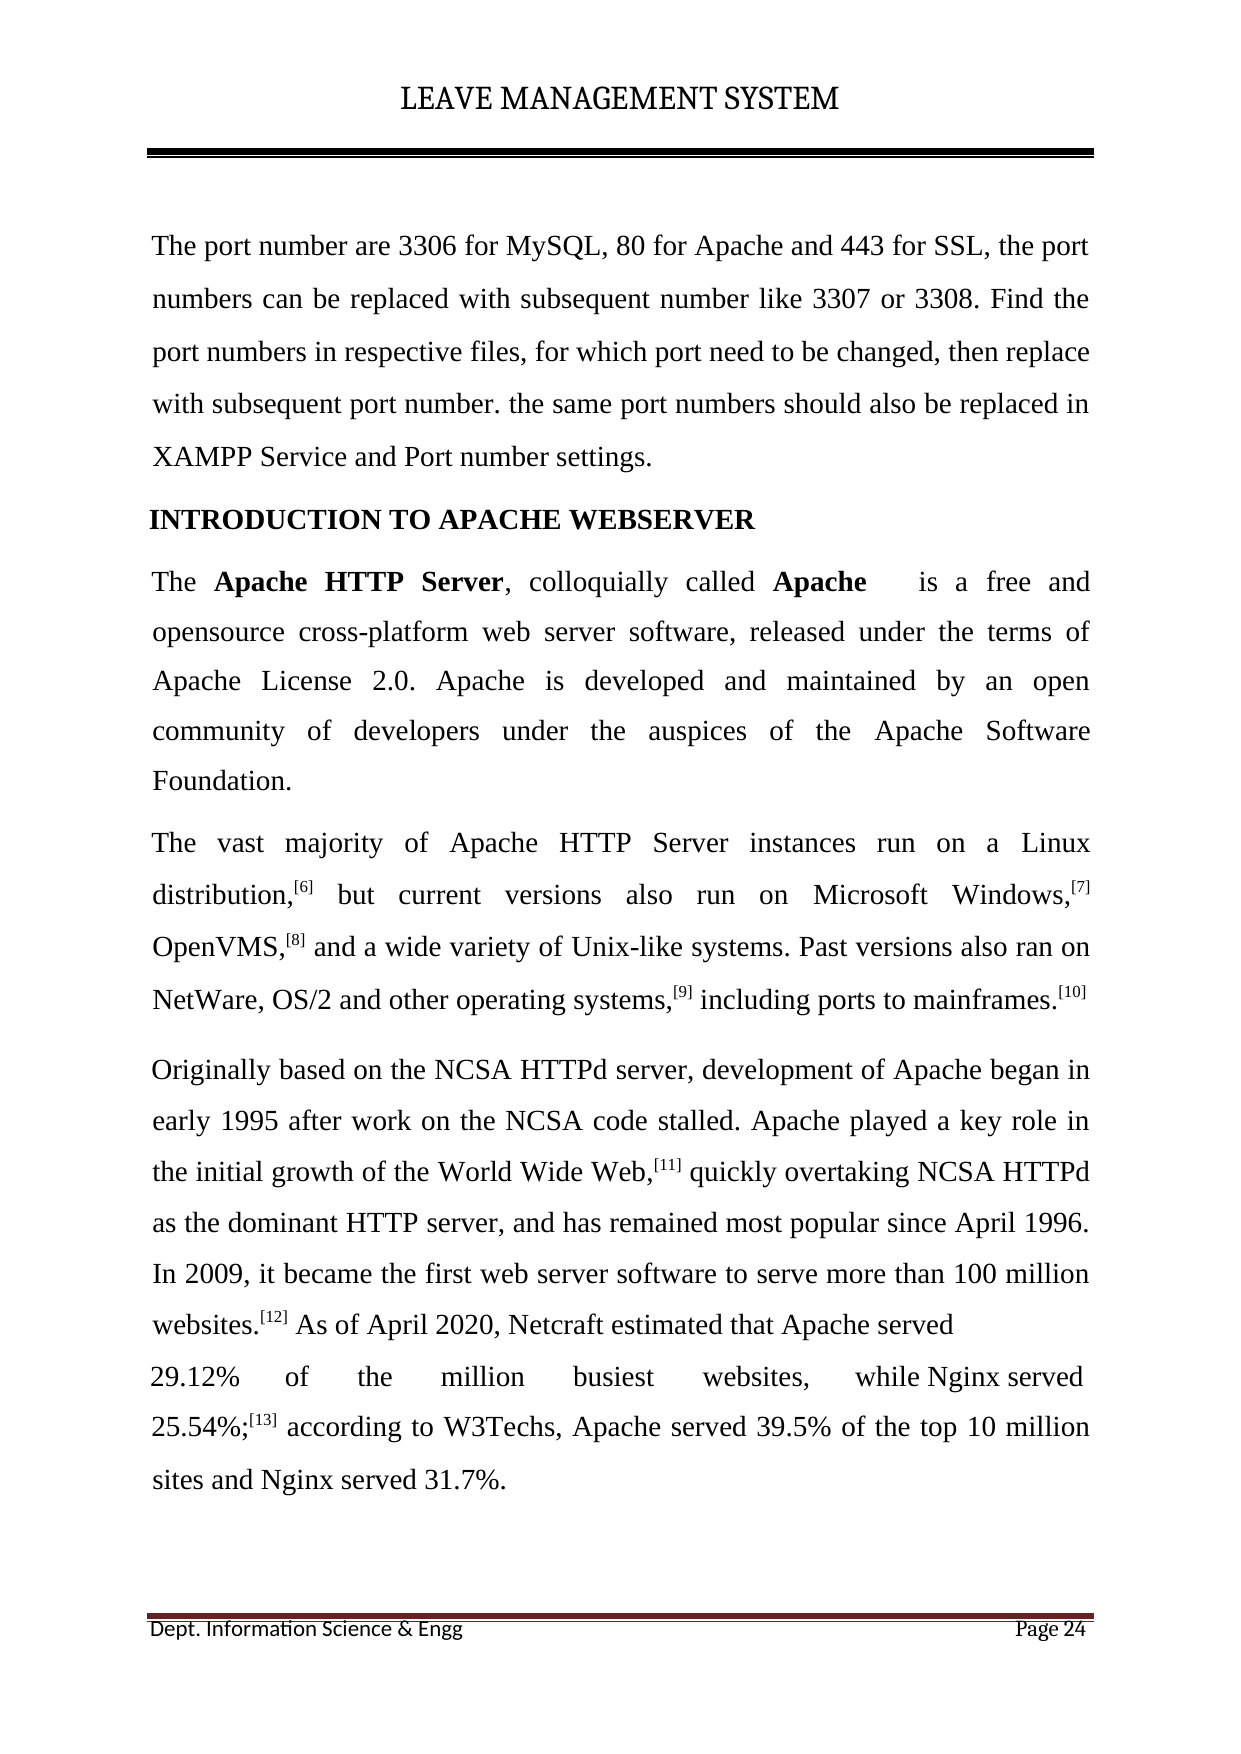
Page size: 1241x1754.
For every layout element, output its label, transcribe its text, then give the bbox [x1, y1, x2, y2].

text The vast majority of Apache HTTP Server instances run on a Linux distribution,[6] but current versions also run on Microsoft Windows,[7] OpenVMS,[8] and a wide variety of Unix-like systems. Past versions also ran on NetWare, OS/2 and other operating systems,[9] including ports to mainframes.[10] [151, 825, 1091, 1015]
text Originally based on the NCSA HTTPd server, development of Apache began in early 1995 after work on the NCSA code stalled. Apache played a key role in the initial growth of the World Wide Web,[11] quickly overtaking NCSA HTTPd as the dominant HTTP server, and has remained most popular since April 1996. In 2009, it became the first web server software to serve more than 100 million websites.[12] As of April 2020, Netcraft estimated that Apache served [151, 1052, 1091, 1341]
subtitle INTRODUCTION TO APACHE WEBSERVER [148, 502, 1091, 536]
text 29.12% of the million busiest websites, while Nginx served [150, 1359, 1091, 1393]
text The port number are 3306 for MySQL, 80 for Apache and 443 for SSL, the port numbers can be replaced with subsequent number like 3307 or 3308. Find the port numbers in respective files, for which port need to be changed, then replace with subsequent port number. the same port numbers should also be replaced in XAMPP Service and Port number settings. [151, 158, 1091, 473]
text The Apache HTTP Server, colloquially called Apache is a free and opensource cross-platform web server software, released under the terms of Apache License 2.0. Apache is developed and maintained by an open community of developers under the auspices of the Apache Software Foundation. [151, 564, 1091, 796]
text 25.54%;[13] according to W3Techs, Apache served 39.5% of the top 10 million sites and Nginx served 31.7%. [151, 1409, 1091, 1495]
